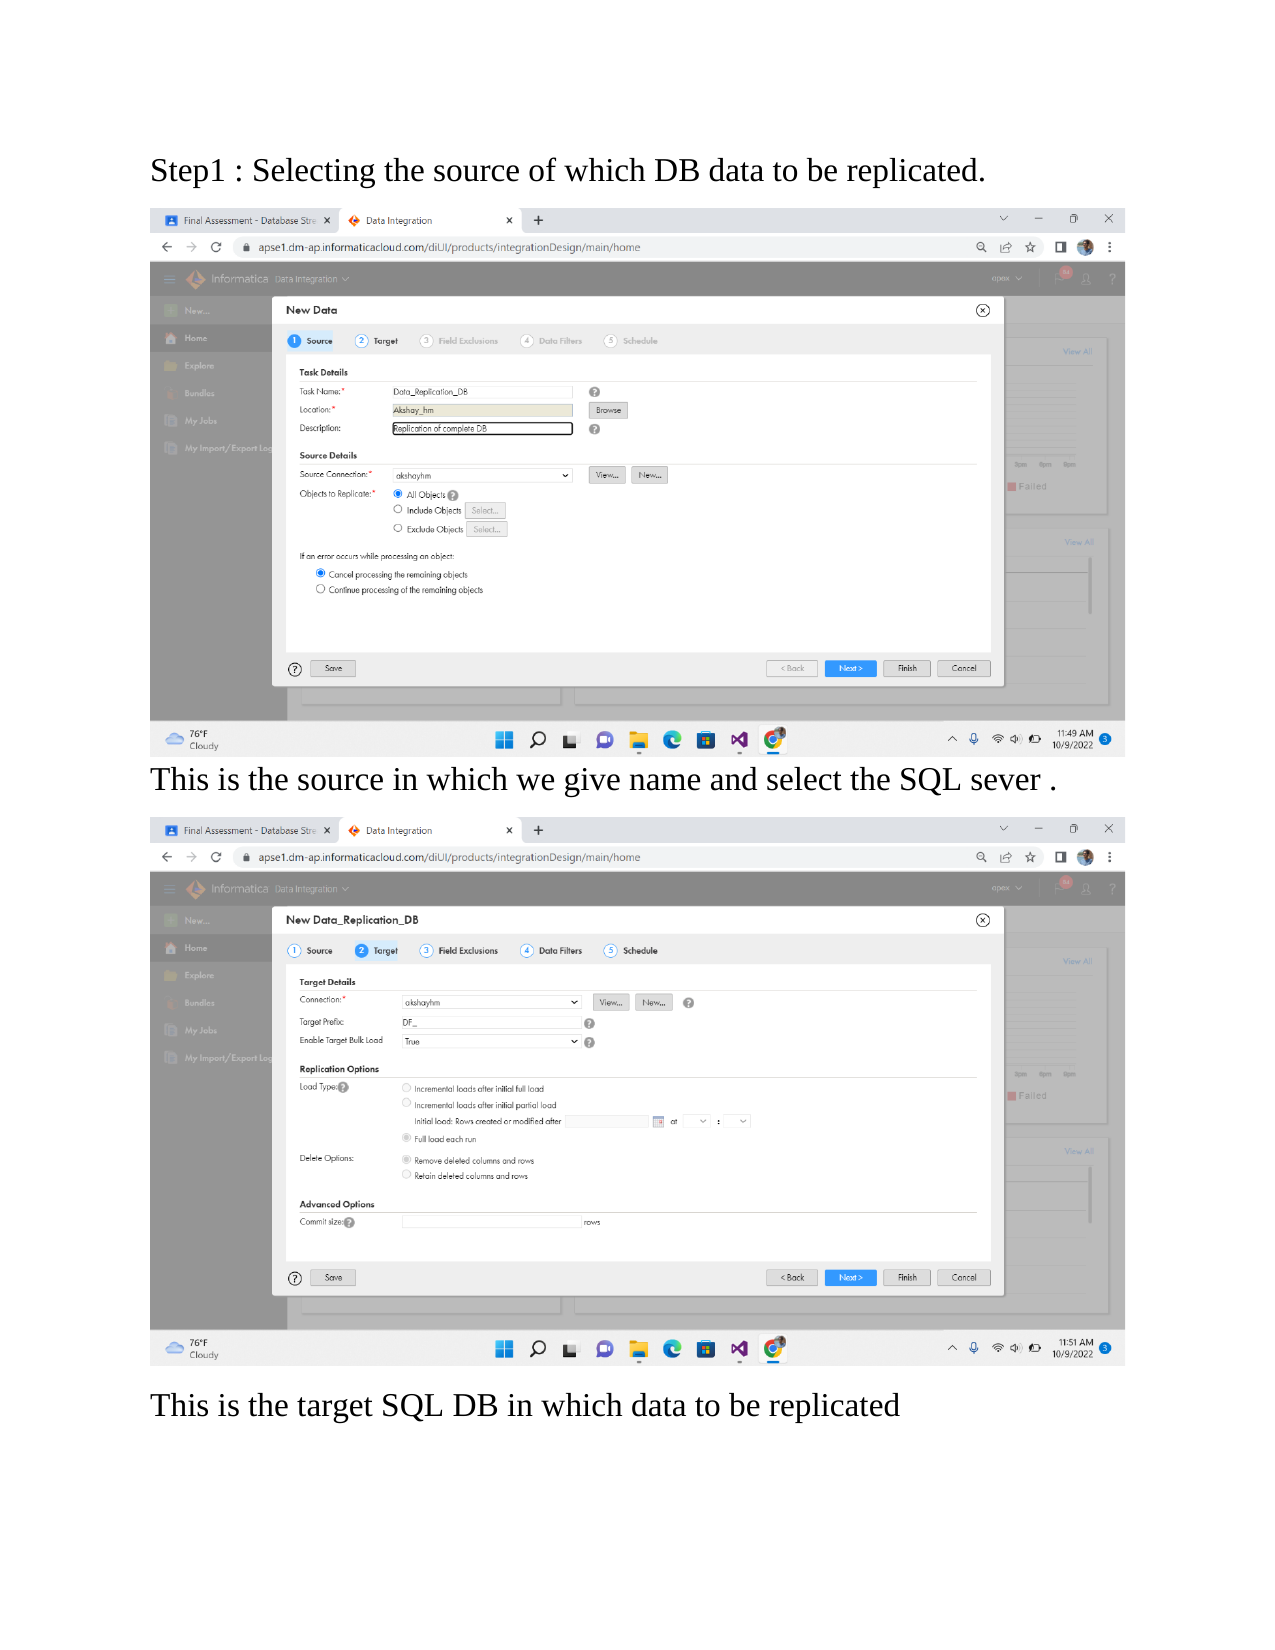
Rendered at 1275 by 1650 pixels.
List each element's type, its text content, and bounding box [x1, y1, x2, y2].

picture [150, 208, 1125, 757]
text Step1 : Selecting the source of which DB data to be replicated. [150, 150, 1125, 188]
text This is the source in which we give name and select the SQL sever . [150, 757, 1125, 798]
text This is the target SQL DB in which data to be replicated [150, 1385, 1125, 1423]
picture [150, 817, 1125, 1366]
